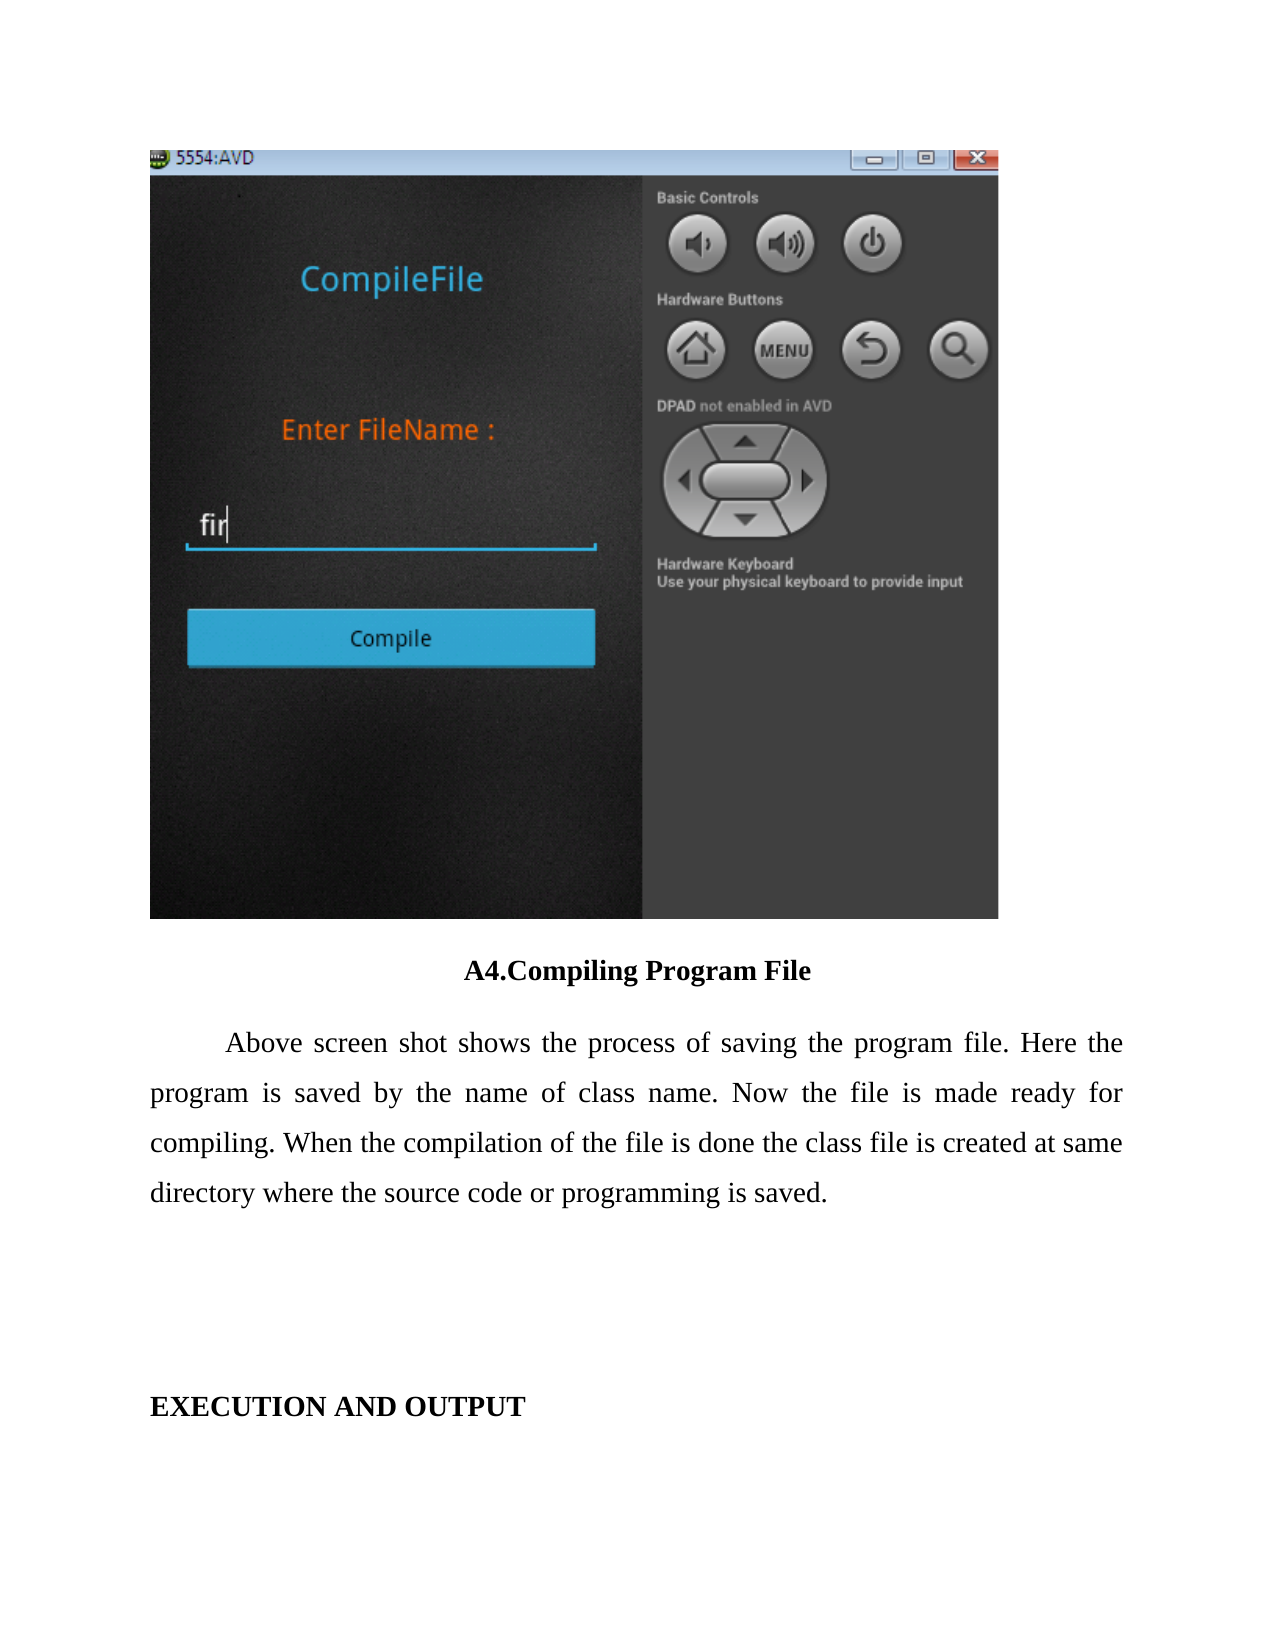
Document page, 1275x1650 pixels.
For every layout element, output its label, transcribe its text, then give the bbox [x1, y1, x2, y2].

text EXECUTION AND OUTPUT [150, 1389, 1125, 1423]
picture [150, 150, 999, 919]
text Above screen shot shows the process of saving the program file. Here the program is saved by the name of class name. Now the file is made ready for compiling. When the compilation of the file is done the class file is created at same directory where the source code or programming is saved. [150, 1025, 1125, 1209]
text A4.Compiling Program File [150, 953, 1125, 987]
